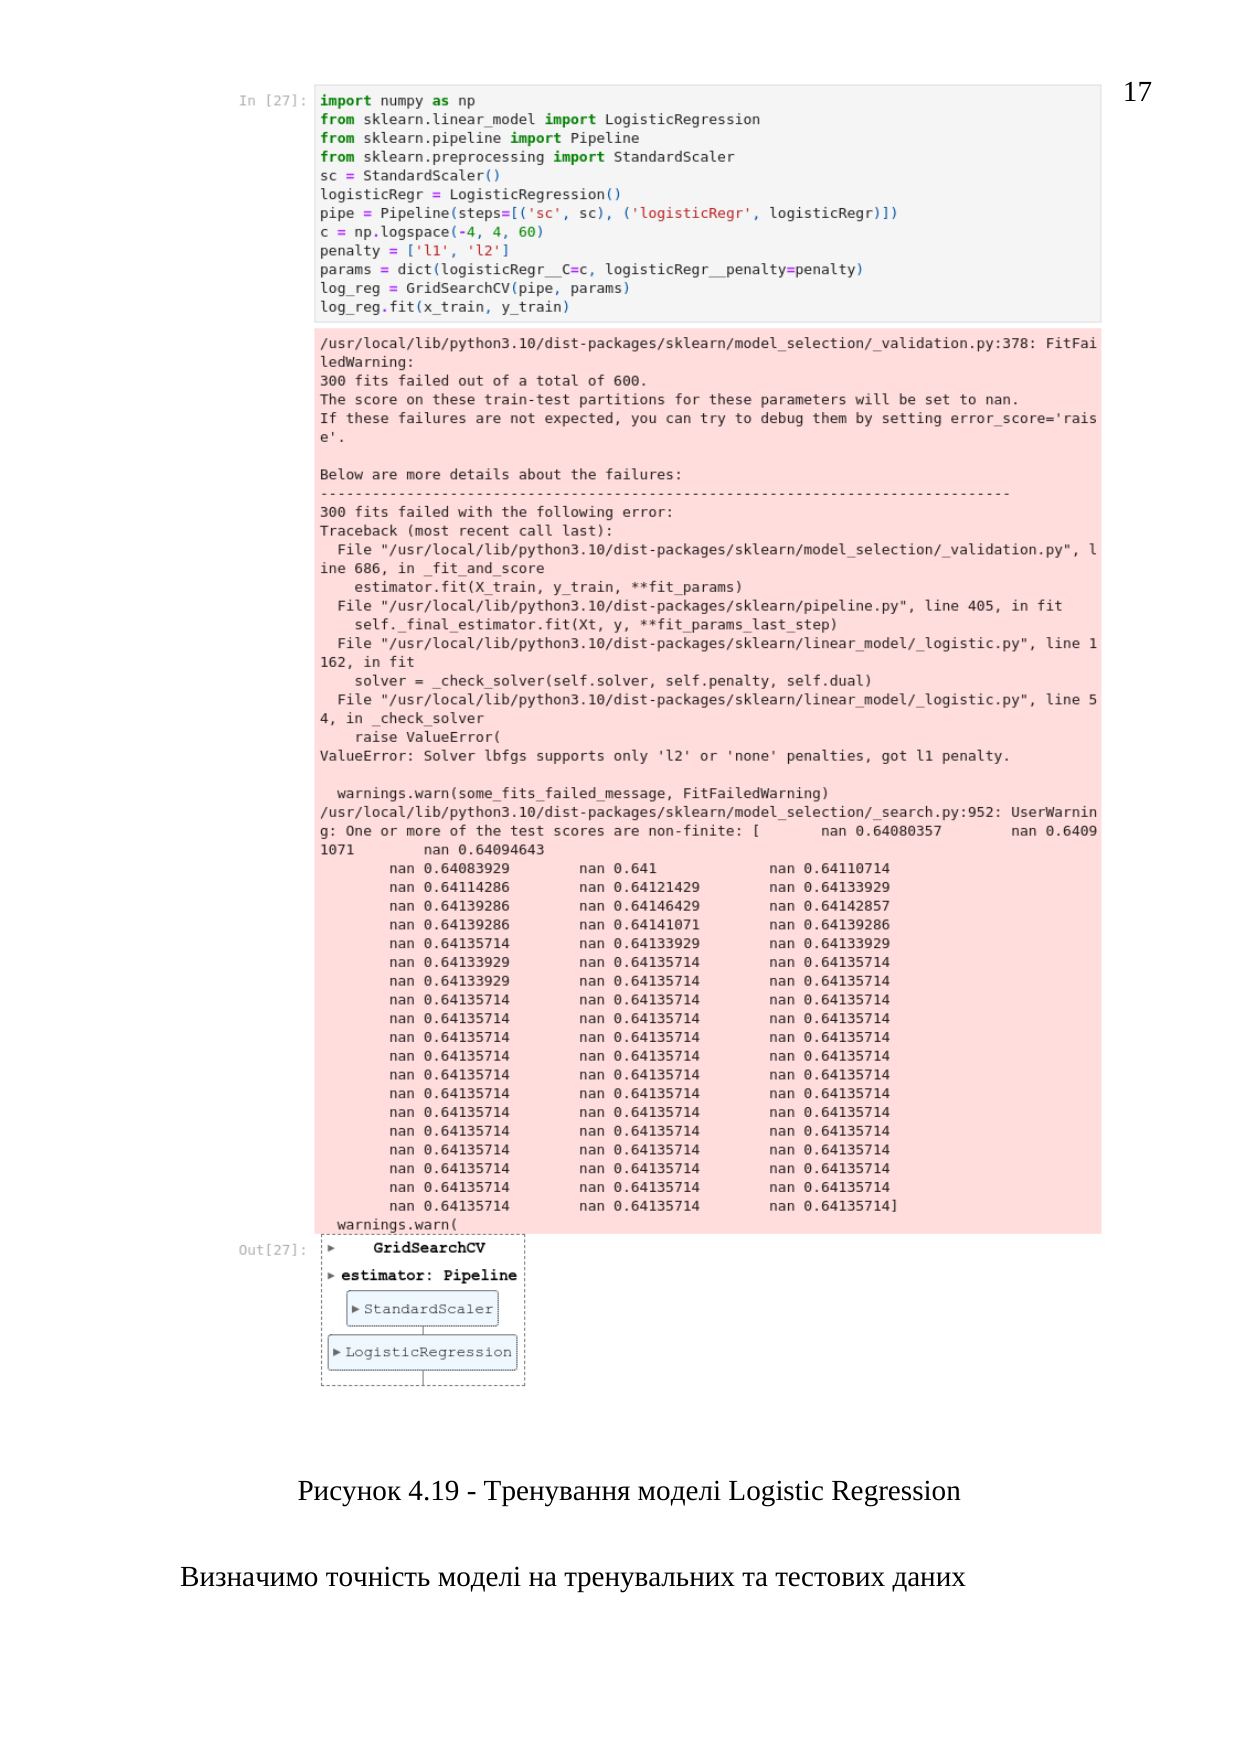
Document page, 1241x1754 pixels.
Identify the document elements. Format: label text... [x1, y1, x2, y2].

text Визначимо точність моделі на тренувальних та тестових даних [106, 1559, 1152, 1593]
picture [225, 79, 1107, 1406]
